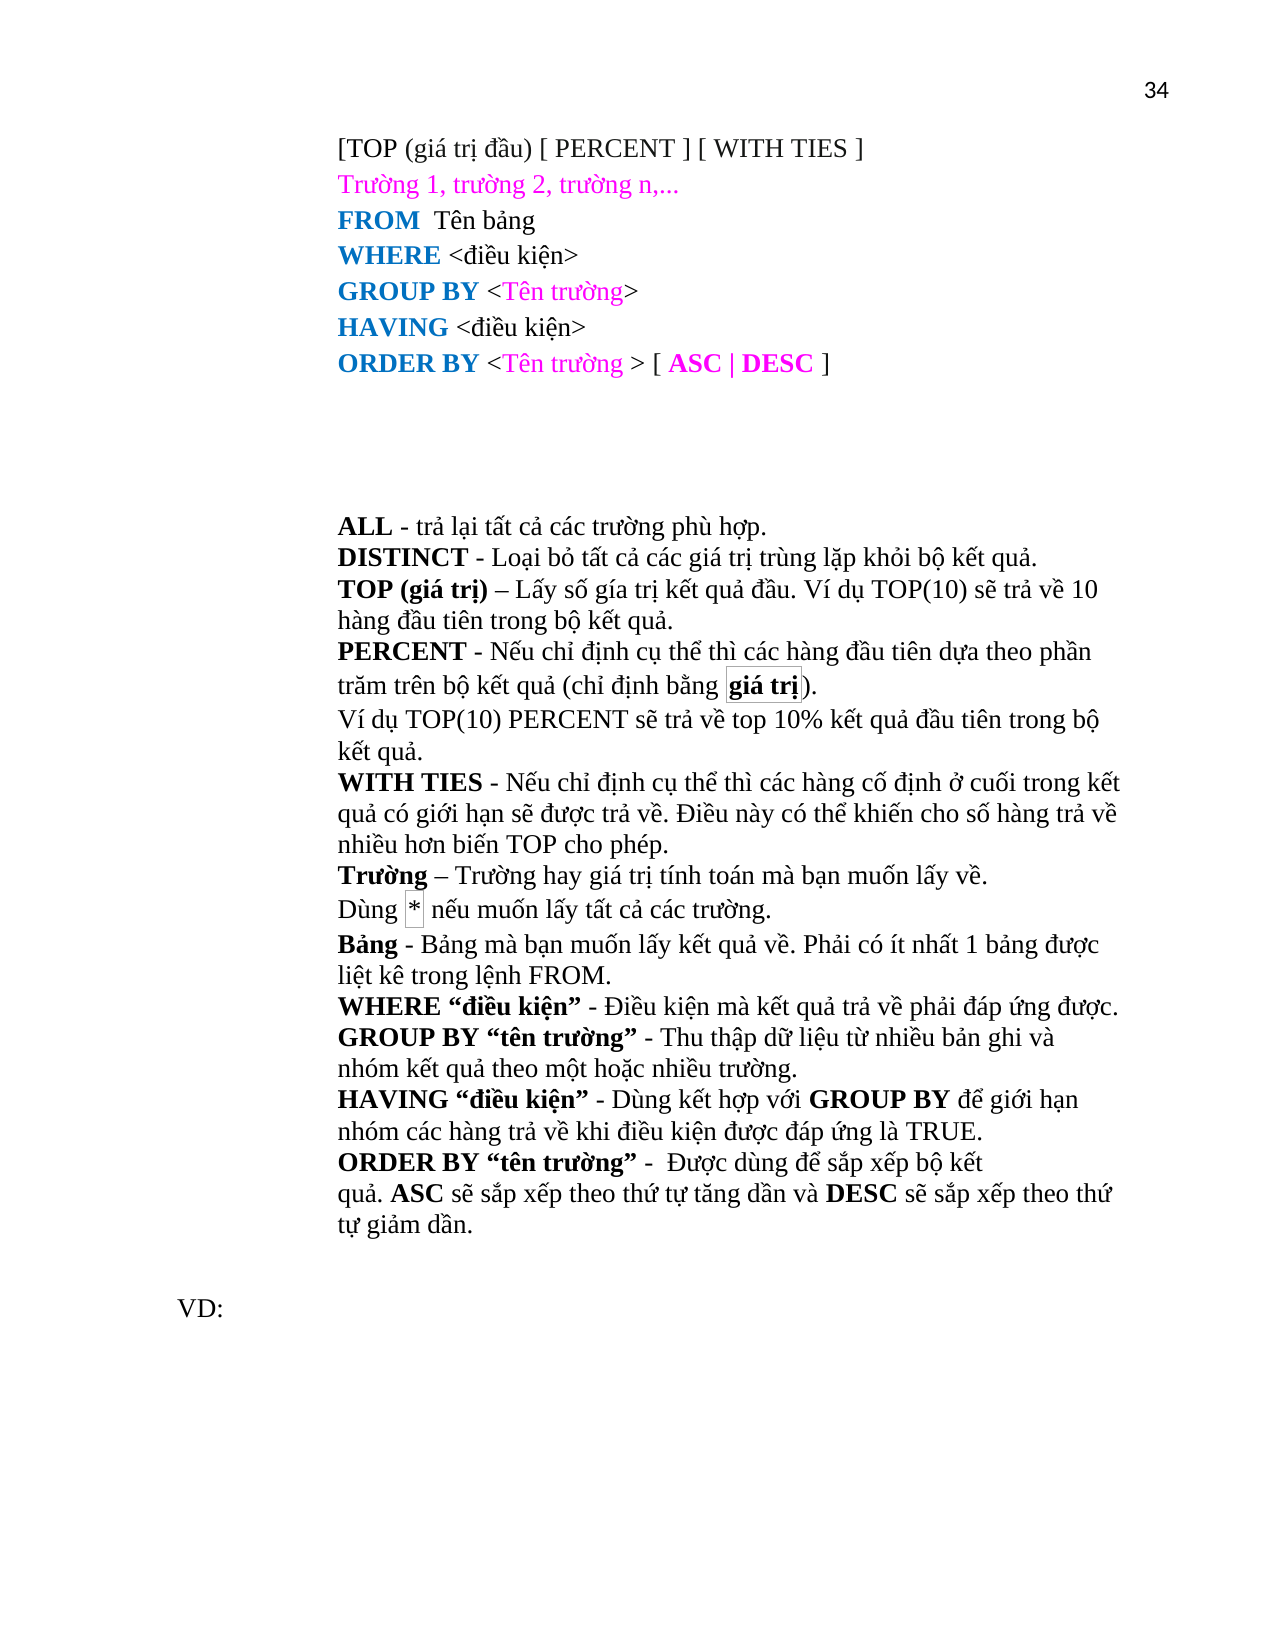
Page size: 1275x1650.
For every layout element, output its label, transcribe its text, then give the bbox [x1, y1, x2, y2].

text Bảng - Bảng mà bạn muốn lấy kết quả về. Phải có ít nhất 1 bảng được liệt kê trong lệnh FROM. [337, 928, 1122, 990]
text TOP (giá trị) – Lấy số gía trị kết quả đầu. Ví dụ TOP(10) sẽ trả về 10 hàng đầu tiên trong bộ kết quả. [337, 573, 1122, 635]
text ALL - trả lại tất cả các trường phù hợp. [337, 510, 1122, 542]
text WHERE “điều kiện” - Điều kiện mà kết quả trả về phải đáp ứng được. [337, 990, 1122, 1021]
list GROUP BY <Tên trường> [337, 275, 1122, 306]
list WHERE <điều kiện> [337, 239, 1122, 271]
list [TOP (giá trị đầu) [ PERCENT ] [ WITH TIES ] [337, 132, 1122, 163]
text WITH TIES - Nếu chỉ định cụ thể thì các hàng cố định ở cuối trong kết quả có giới hạn sẽ được trả về. Điều này có thể khiến cho số hàng trả về nhiều hơn biến TOP cho phép. [337, 766, 1122, 859]
text ORDER BY “tên trường” - Được dùng để sắp xếp bộ kết quả. ASC sẽ sắp xếp theo thứ tự tăng dần và DESC sẽ sắp xếp theo thứ tự giảm dần. [337, 1146, 1122, 1239]
list Trường 1, trường 2, trường n,... [337, 168, 1122, 199]
text Ví dụ TOP(10) PERCENT sẽ trả về top 10% kết quả đầu tiên trong bộ kết quả. [337, 703, 1122, 766]
text Trường – Trường hay giá trị tính toán mà bạn muốn lấy về. Dùng * nếu muốn lấy tất cả các trường. [337, 859, 1122, 928]
list ORDER BY <Tên trường > [ ASC | DESC ] [337, 347, 1122, 378]
text VD: [150, 1292, 1122, 1323]
text PERCENT - Nếu chỉ định cụ thể thì các hàng đầu tiên dựa theo phần trăm trên bộ kết quả (chỉ định bằng giá trị). [337, 635, 1122, 703]
list FROM Tên bảng [337, 204, 1122, 235]
text GROUP BY “tên trường” - Thu thập dữ liệu từ nhiều bản ghi và nhóm kết quả theo một hoặc nhiều trường. [337, 1021, 1122, 1083]
text HAVING “điều kiện” - Dùng kết hợp với GROUP BY để giới hạn nhóm các hàng trả về khi điều kiện được đáp ứng là TRUE. [337, 1083, 1122, 1146]
text DISTINCT - Loại bỏ tất cả các giá trị trùng lặp khỏi bộ kết quả. [337, 542, 1122, 573]
list HAVING <điều kiện> [337, 311, 1122, 342]
